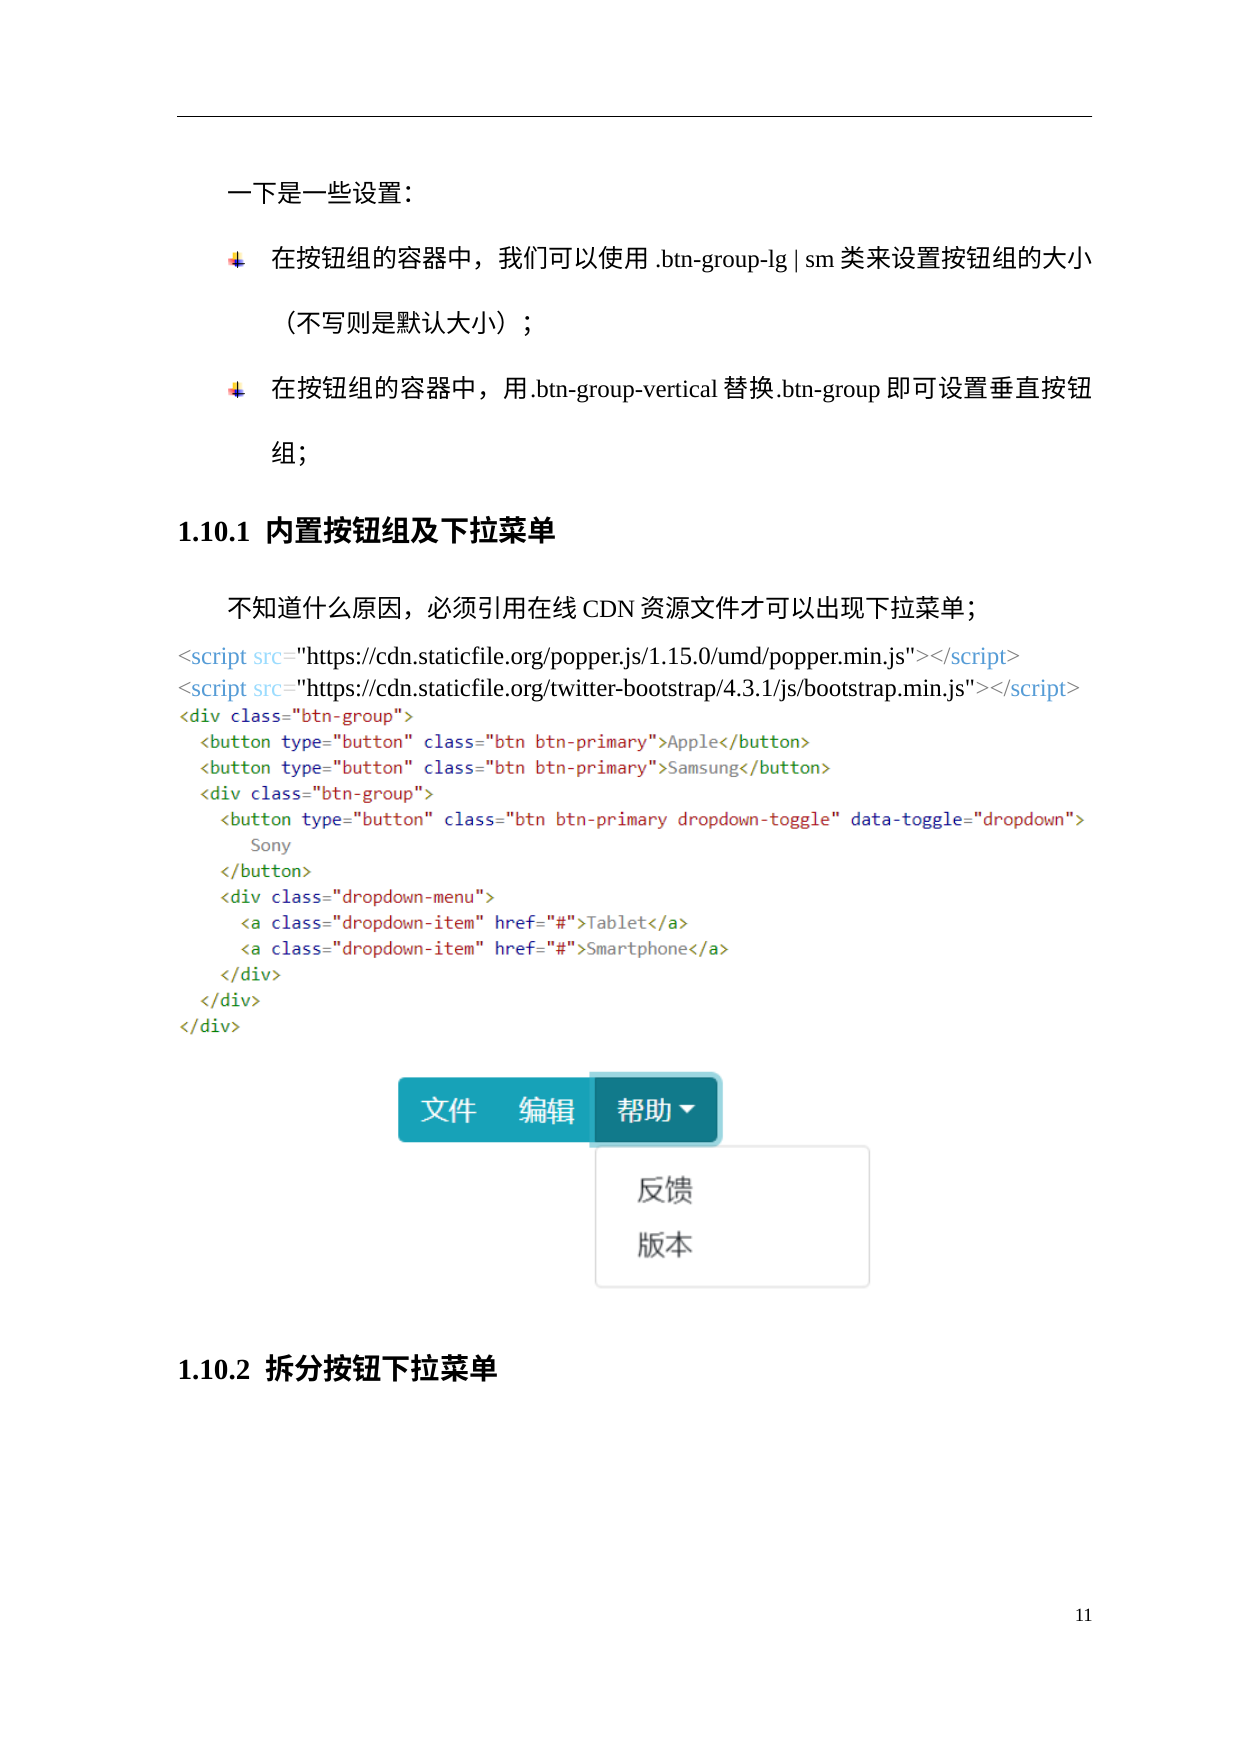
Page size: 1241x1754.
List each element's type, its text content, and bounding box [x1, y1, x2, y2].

text 一下是一些设置： [177, 159, 1092, 224]
picture [228, 380, 245, 398]
list 在按钮组的容器中，用.btn-group-vertical替换.btn-group即可设置垂直按钮组； [227, 354, 1092, 484]
text 不知道什么原因，必须引用在线CDN资源文件才可以出现下拉菜单； [177, 574, 1092, 639]
picture [177, 704, 1093, 1040]
picture [228, 250, 245, 268]
picture [386, 1061, 883, 1301]
list 在按钮组的容器中，我们可以使用 .btn-group-lg | sm 类来设置按钮组的大小（不写则是默认大小）； [227, 224, 1092, 354]
text <script src="https://cdn.staticfile.org/twitter-bootstrap/4.3.1/js/bootstrap.min.js"></script> [177, 672, 1092, 704]
subtitle 拆分按钮下拉菜单 [177, 1334, 1092, 1399]
text <script src="https://cdn.staticfile.org/popper.js/1.15.0/umd/popper.min.js"></script> [177, 639, 1092, 672]
subtitle 内置按钮组及下拉菜单 [177, 497, 1092, 562]
